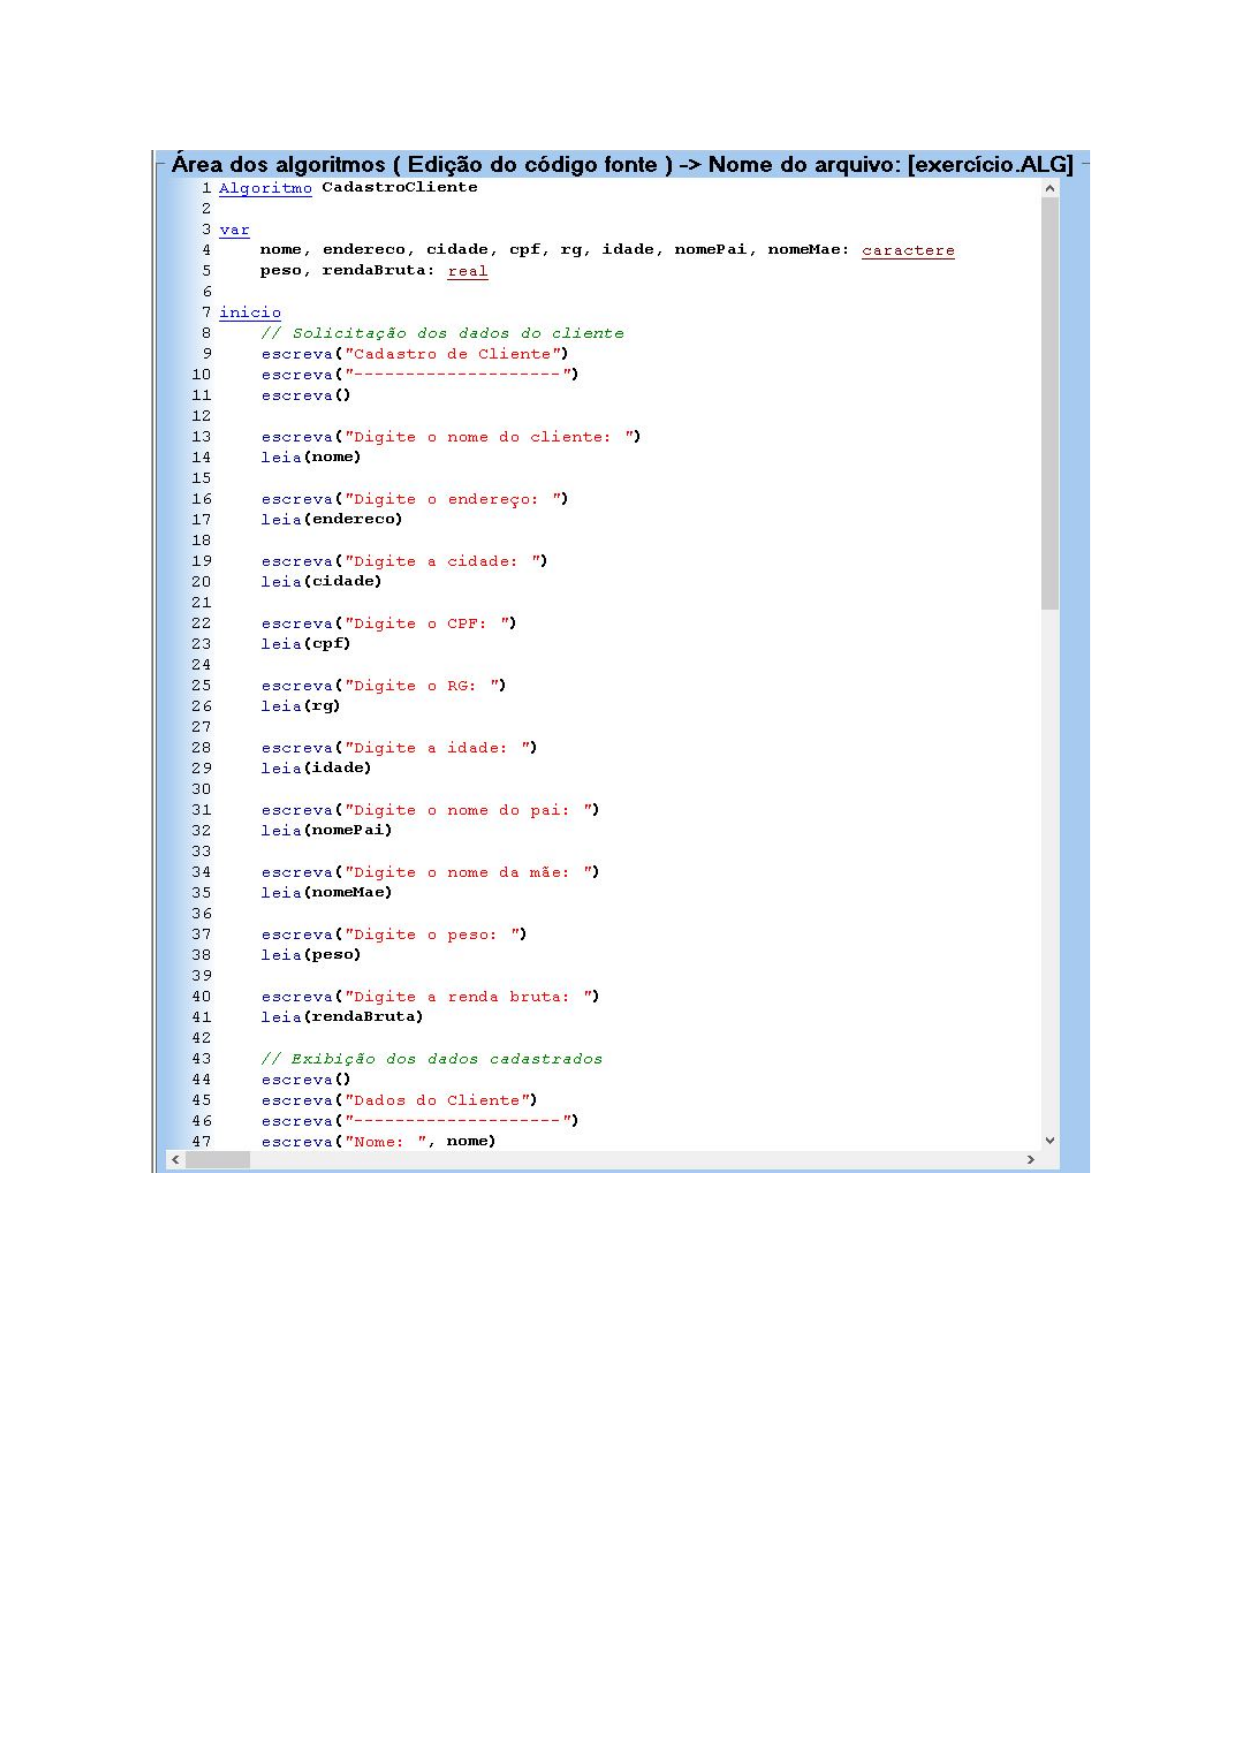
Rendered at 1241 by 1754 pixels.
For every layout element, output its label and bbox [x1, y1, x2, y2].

picture [150, 150, 1091, 1173]
